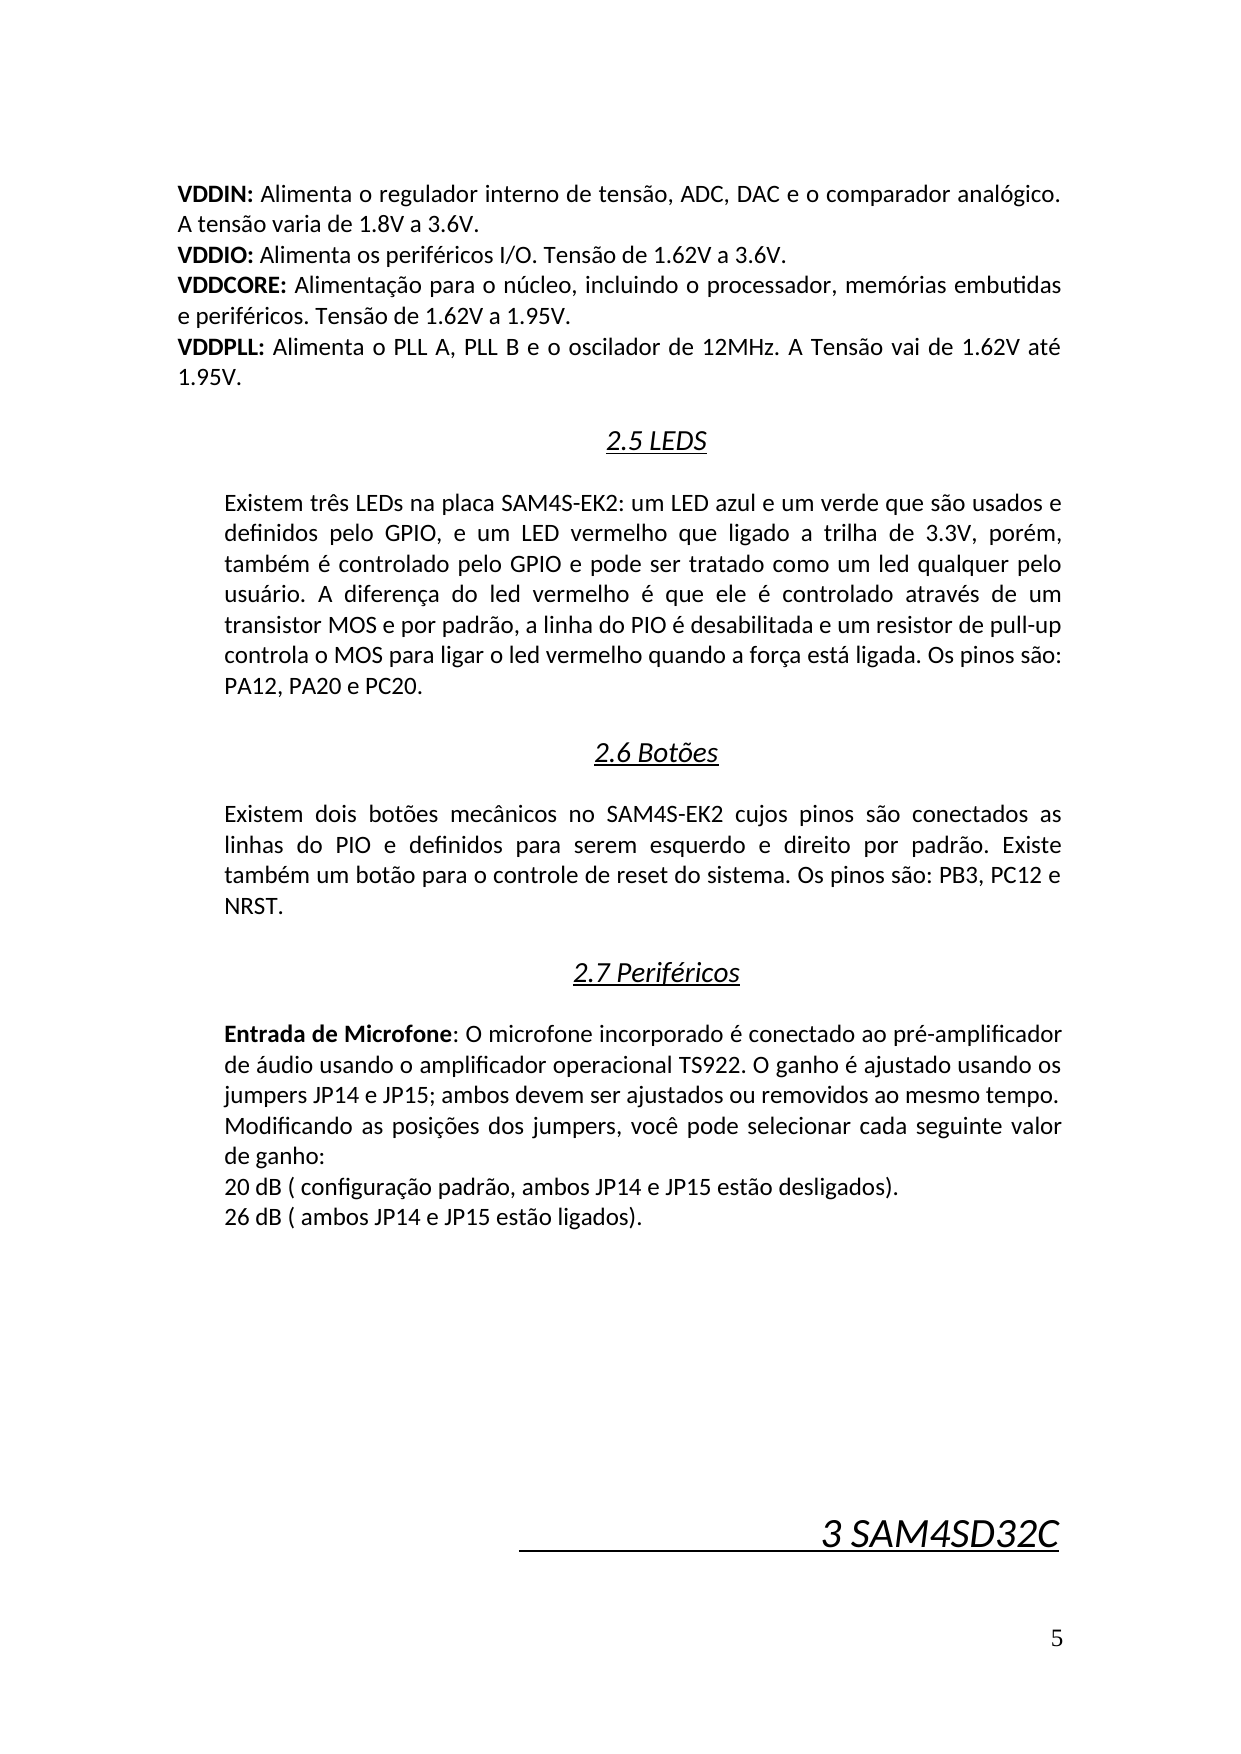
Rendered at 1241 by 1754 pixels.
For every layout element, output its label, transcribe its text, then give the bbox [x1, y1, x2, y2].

list Existem dois botões mecânicos no SAM4S-EK2 cujos pinos são conectados as linhas do PIO e definidos para serem esquerdo e direito por padrão. Existe também um botão para o controle de reset do sistema. Os pinos são: PB3, PC12 e NRST. [224, 798, 1063, 920]
list Existem três LEDs na placa SAM4S-EK2: um LED azul e um verde que são usados e definidos pelo GPIO, e um LED vermelho que ligado a trilha de 3.3V, porém, também é controlado pelo GPIO e pode ser tratado como um led qualquer pelo usuário. A diferença do led vermelho é que ele é controlado através de um transistor MOS e por padrão, a linha do PIO é desabilitada e um resistor de pull-up controla o MOS para ligar o led vermelho quando a força está ligada. Os pinos são: PA12, PA20 e PC20. [224, 487, 1063, 700]
list VDDIO: Alimenta os periféricos I/O. Tensão de 1.62V a 3.6V. [177, 239, 1063, 270]
text 2.7 Periféricos [177, 954, 1063, 989]
list Entrada de Microfone: O microfone incorporado é conectado ao pré-amplificador de áudio usando o amplificador operacional TS922. O ganho é ajustado usando os jumpers JP14 e JP15; ambos devem ser ajustados ou removidos ao mesmo tempo. [224, 1018, 1063, 1110]
list 20 dB ( configuração padrão, ambos JP14 e JP15 estão desligados). [224, 1171, 1063, 1201]
text 2.6 Botões [177, 734, 1063, 769]
list Modificando as posições dos jumpers, você pode selecionar cada seguinte valor de ganho: [224, 1110, 1063, 1171]
list VDDCORE: Alimentação para o núcleo, incluindo o processador, memórias embutidas e periféricos. Tensão de 1.62V a 1.95V. [177, 270, 1063, 331]
text 2.5 LEDS [177, 422, 1063, 458]
list VDDIN: Alimenta o regulador interno de tensão, ADC, DAC e o comparador analógico. A tensão varia de 1.8V a 3.6V. [177, 178, 1063, 239]
list 26 dB ( ambos JP14 e JP15 estão ligados). [224, 1201, 1063, 1232]
list VDDPLL: Alimenta o PLL A, PLL B e o oscilador de 12MHz. A Tensão vai de 1.62V até 1.95V. [177, 331, 1063, 392]
text 3 SAM4SD32C [177, 1507, 1063, 1557]
